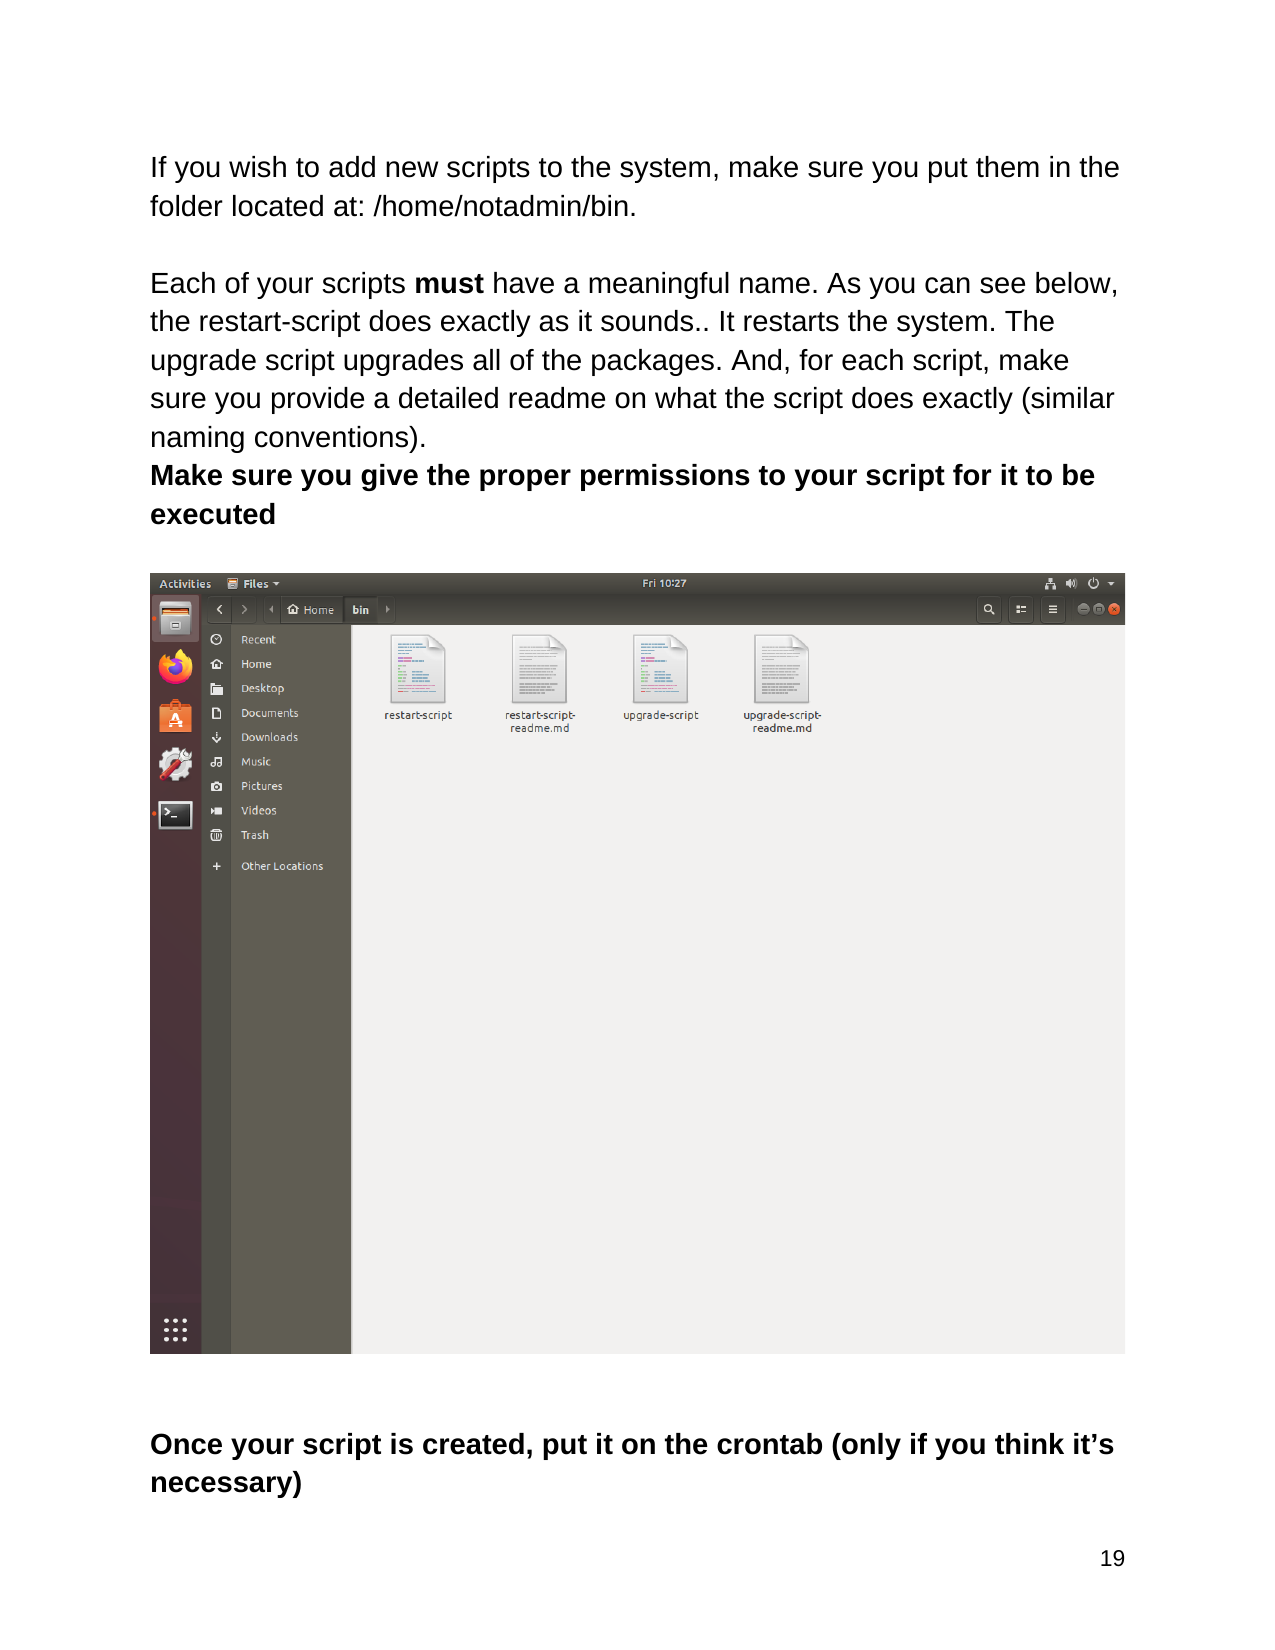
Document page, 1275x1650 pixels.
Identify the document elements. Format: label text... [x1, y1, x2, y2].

text Make sure you give the proper permissions to your script for it to be executed [150, 458, 1125, 530]
text Once your script is created, put it on the crontab (only if you think it’s necessary) [150, 1427, 1125, 1499]
text If you wish to add new scripts to the system, make sure you put them in the folder located at: /home/notadmin/bin. [150, 150, 1125, 222]
text Each of your scripts must have a meaningful name. As you can see below, the restart-script does exactly as it sounds.. It restarts the system. The upgrade script upgrades all of the packages. And, for each script, make sure you provide a detailed readme on what the script does exactly (similar naming conventions). [150, 266, 1125, 453]
picture [150, 573, 1125, 1354]
